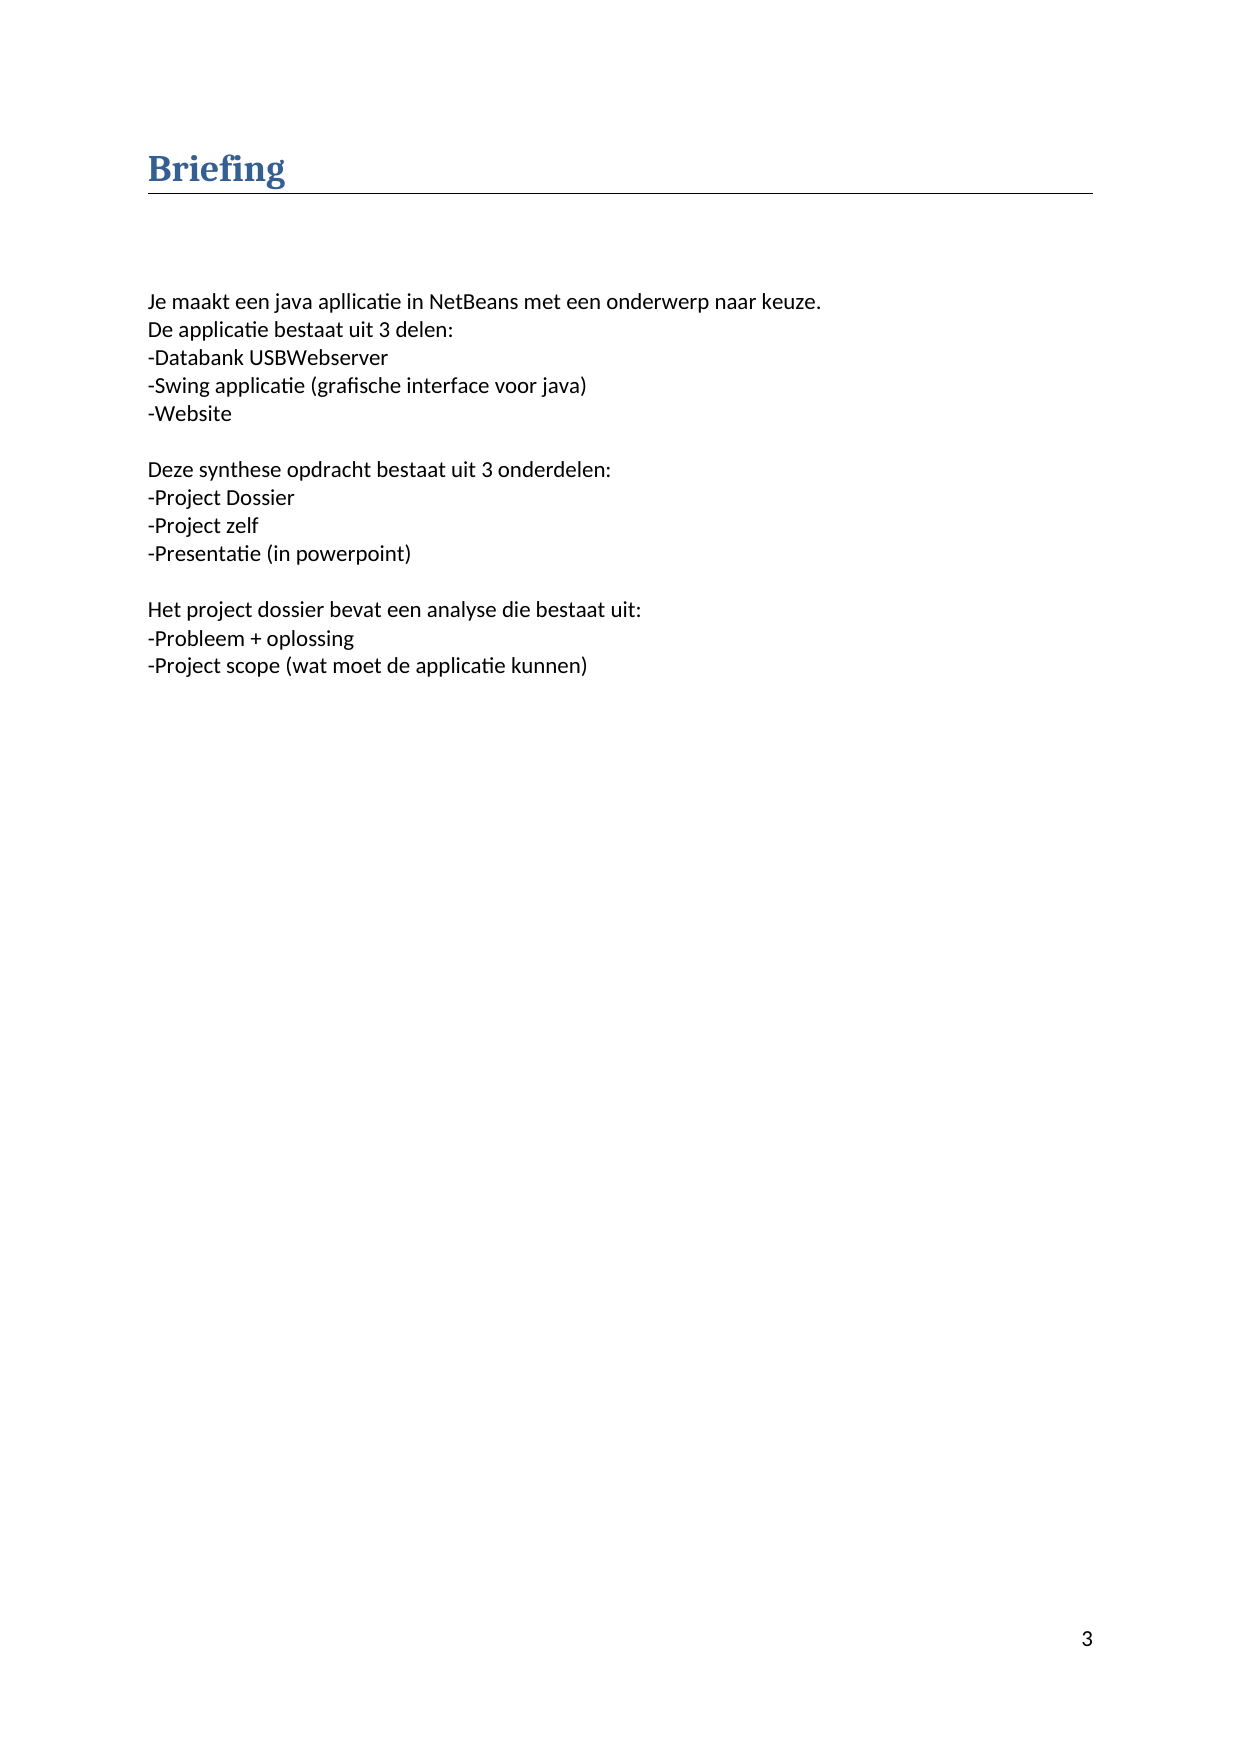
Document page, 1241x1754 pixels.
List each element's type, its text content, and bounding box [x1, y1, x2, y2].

text -Website [148, 399, 1093, 427]
text -Project zelf [148, 512, 1093, 539]
text -Project scope (wat moet de applicatie kunnen) [148, 652, 1093, 680]
text Je maakt een java apllicatie in NetBeans met een onderwerp naar keuze. [148, 287, 1093, 315]
text Deze synthese opdracht bestaat uit 3 onderdelen: [148, 456, 1093, 483]
text Het project dossier bevat een analyse die bestaat uit: [148, 596, 1093, 624]
text De applicatie bestaat uit 3 delen: [148, 315, 1093, 343]
text -Probleem + oplossing [148, 624, 1093, 652]
text -Project Dossier [148, 483, 1093, 512]
text -Databank USBWebserver [148, 343, 1093, 371]
subtitle Briefing [148, 148, 1093, 193]
text -Swing applicatie (grafische interface voor java) [148, 371, 1093, 399]
text -Presentatie (in powerpoint) [148, 539, 1093, 568]
